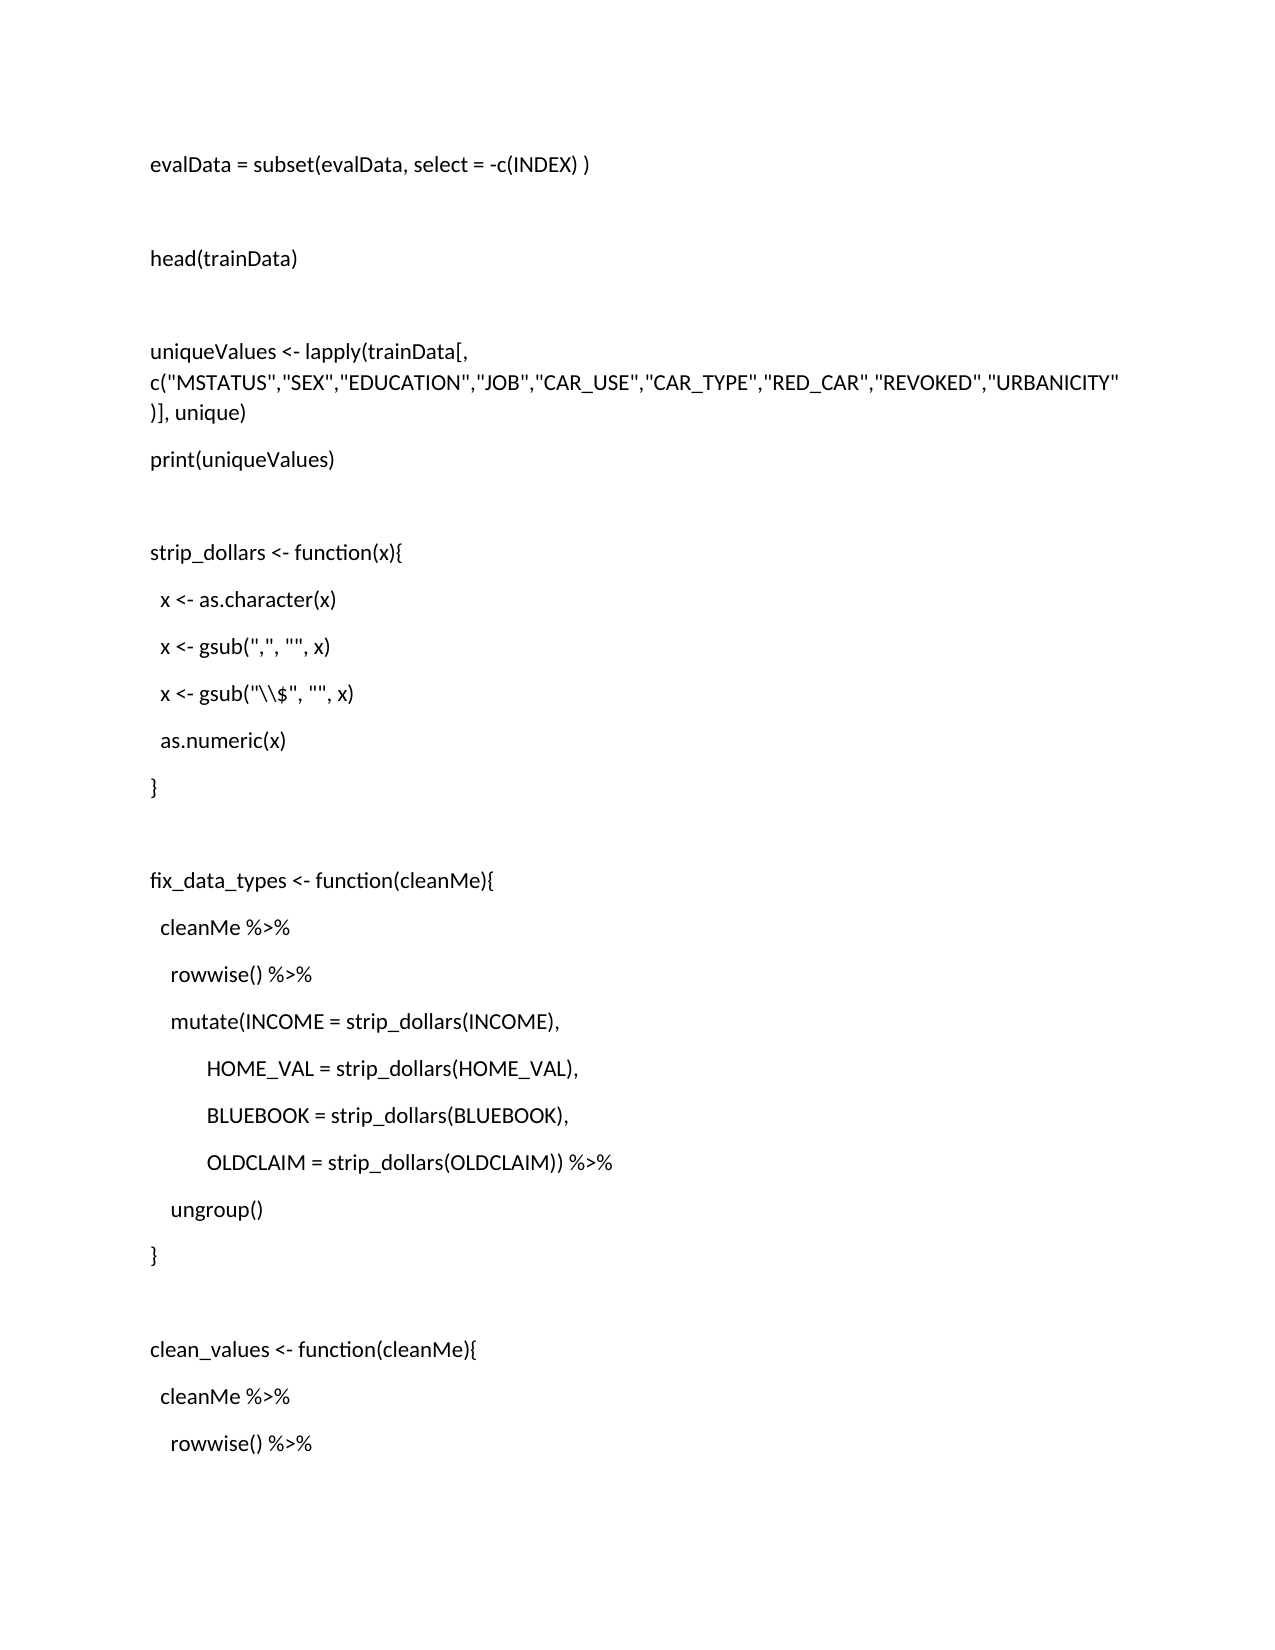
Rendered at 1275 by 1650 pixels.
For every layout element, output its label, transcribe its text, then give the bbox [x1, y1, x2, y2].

text print(uniqueValues) [150, 445, 1125, 473]
text x <- gsub("\\$", "", x) [150, 679, 1125, 707]
text rowwise() %>% [150, 960, 1125, 988]
text mutate(INCOME = strip_dollars(INCOME), [150, 1007, 1125, 1035]
text HOME_VAL = strip_dollars(HOME_VAL), [150, 1054, 1125, 1082]
text } [150, 773, 1125, 801]
text cleanMe %>% [150, 1382, 1125, 1410]
text cleanMe %>% [150, 913, 1125, 942]
text fix_data_types <- function(cleanMe){ [150, 867, 1125, 895]
text x <- gsub(",", "", x) [150, 632, 1125, 660]
text rowwise() %>% [150, 1429, 1125, 1457]
text evalData = subset(evalData, select = -c(INDEX) ) [150, 150, 1125, 178]
text } [150, 1242, 1125, 1270]
text uniqueValues <- lapply(trainData[, c("MSTATUS","SEX","EDUCATION","JOB","CAR_USE","CAR_TYPE","RED_CAR","REVOKED","URBANICITY")], unique) [150, 337, 1125, 426]
text OLDCLAIM = strip_dollars(OLDCLAIM)) %>% [150, 1148, 1125, 1176]
text x <- as.character(x) [150, 585, 1125, 613]
text head(trainData) [150, 244, 1125, 272]
text ungroup() [150, 1195, 1125, 1223]
text clean_values <- function(cleanMe){ [150, 1335, 1125, 1363]
text BLUEBOOK = strip_dollars(BLUEBOOK), [150, 1101, 1125, 1129]
text strip_dollars <- function(x){ [150, 538, 1125, 567]
text as.numeric(x) [150, 726, 1125, 754]
